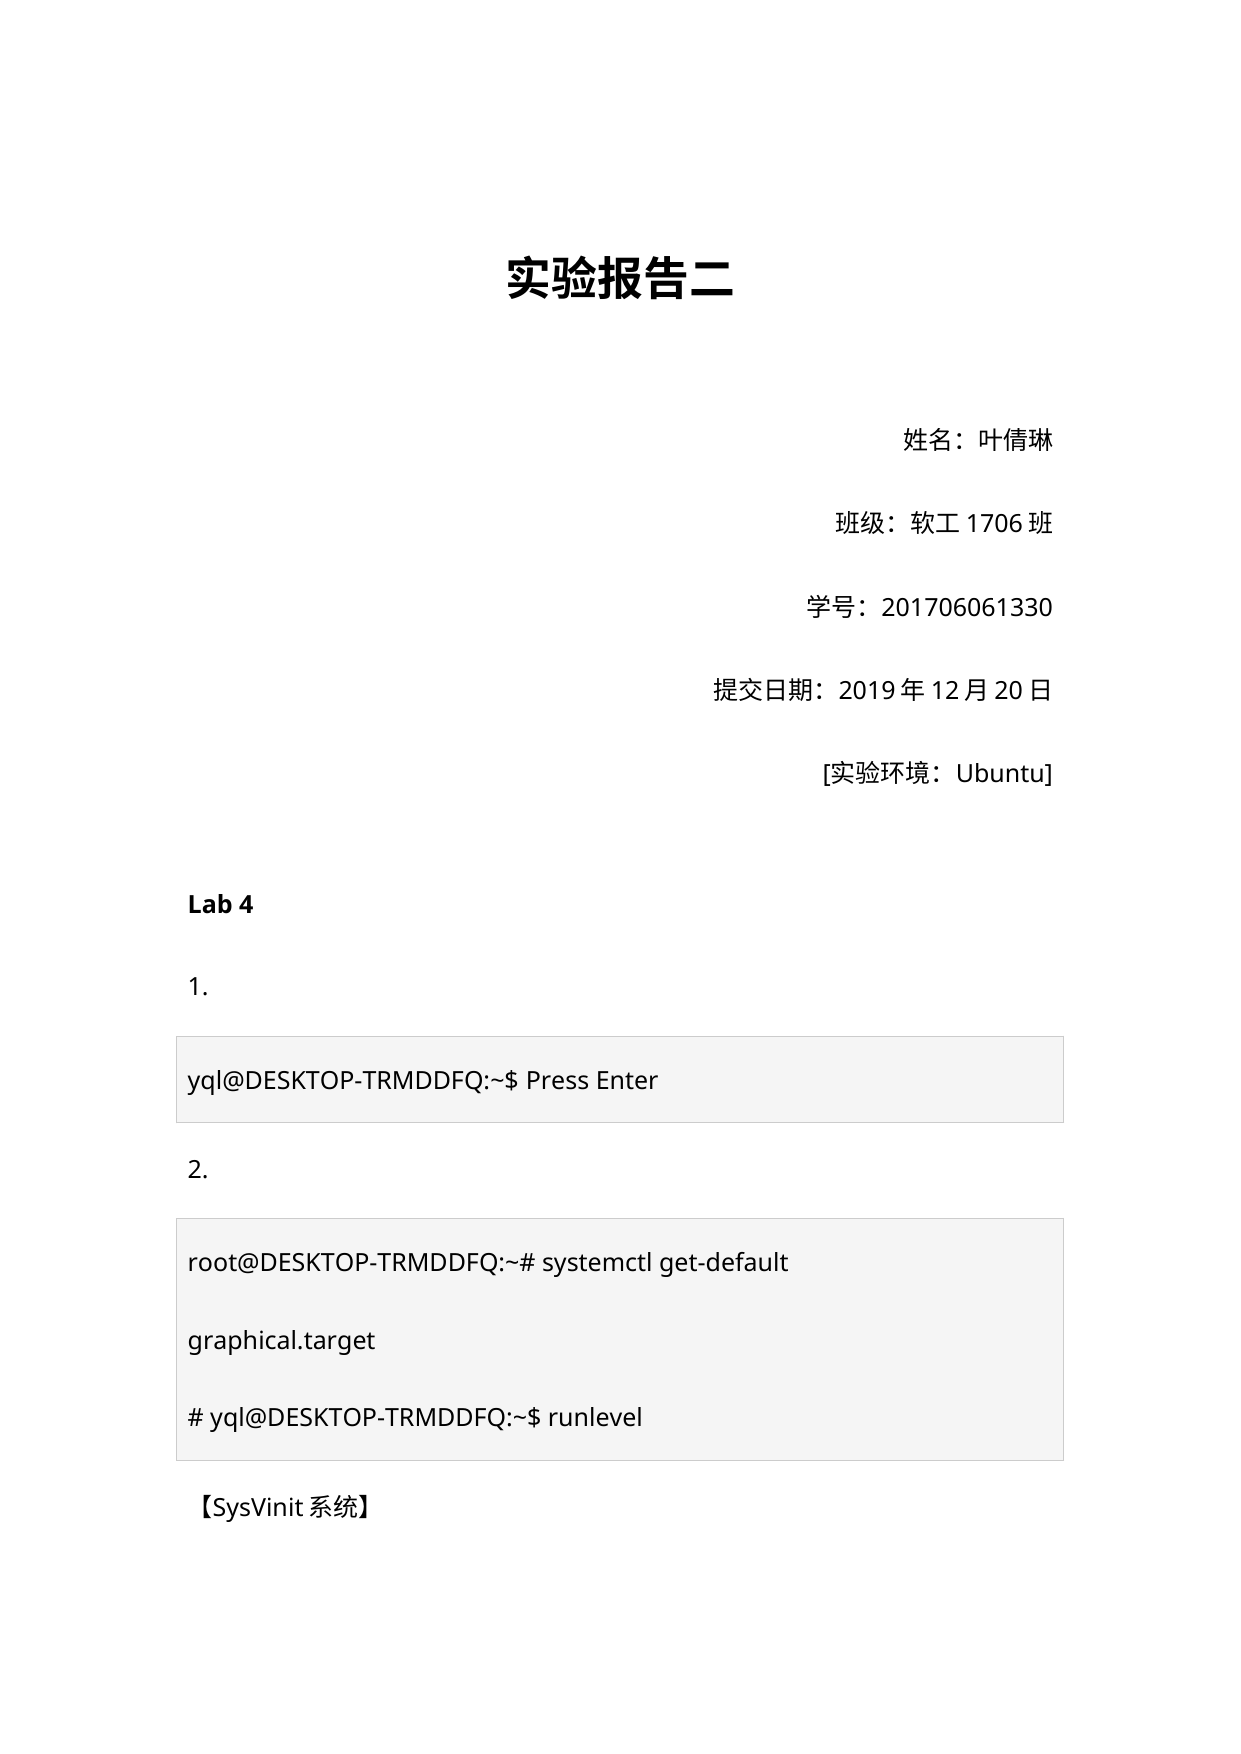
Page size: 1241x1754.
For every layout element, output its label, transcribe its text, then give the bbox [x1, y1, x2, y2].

text 提交日期：2019年12月20日 [187, 656, 1053, 721]
text [实验环境：Ubuntu] [187, 739, 1053, 804]
text 1. [187, 953, 1053, 1018]
text Lab 4 [187, 872, 1053, 937]
text # yql@DESKTOP-TRMDDFQ:~$ runlevel [177, 1373, 1063, 1460]
text graphical.target [177, 1295, 1063, 1372]
text 学号：201706061330 [187, 573, 1053, 638]
text root@DESKTOP-TRMDDFQ:~# systemctl get-default [177, 1219, 1063, 1294]
text 实验报告二 [187, 227, 1053, 324]
text yql@DESKTOP-TRMDDFQ:~$ Press Enter [177, 1037, 1063, 1122]
text 2. [187, 1136, 1053, 1201]
text 姓名：叶倩琳 [187, 406, 1053, 471]
text 【SysVinit系统】 [187, 1473, 1053, 1538]
text 班级：软工1706班 [187, 489, 1053, 554]
